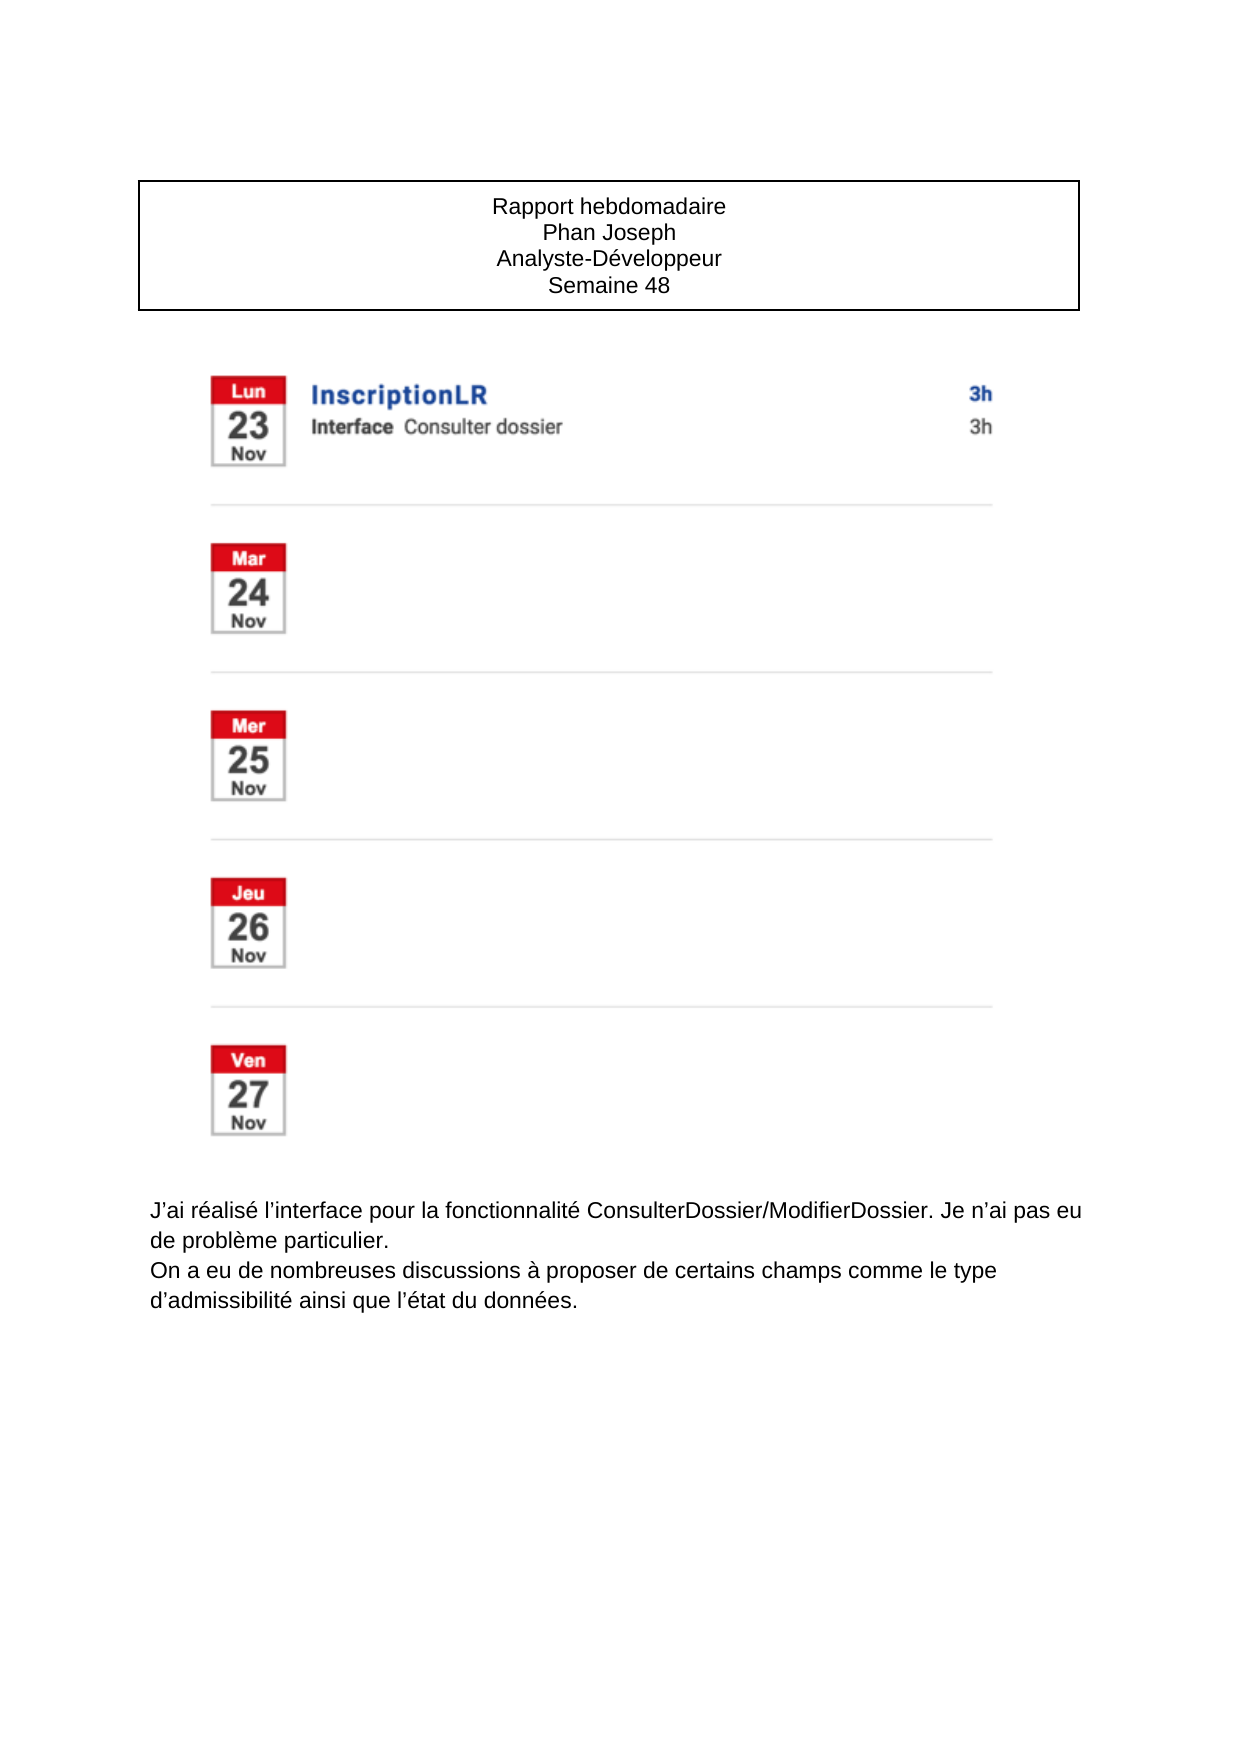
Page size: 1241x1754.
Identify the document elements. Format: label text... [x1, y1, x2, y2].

text J’ai réalisé l’interface pour la fonctionnalité ConsulterDossier/ModifierDossier. Je n’ai pas eu de problème particulier. [150, 1197, 1090, 1253]
picture [186, 340, 1054, 1163]
table_header Rapport hebdomadaire Phan Joseph Analyste-Développeur Semaine 48 [140, 182, 1078, 308]
text On a eu de nombreuses discussions à proposer de certains champs comme le type d’admissibilité ainsi que l’état du données. [150, 1257, 1090, 1314]
